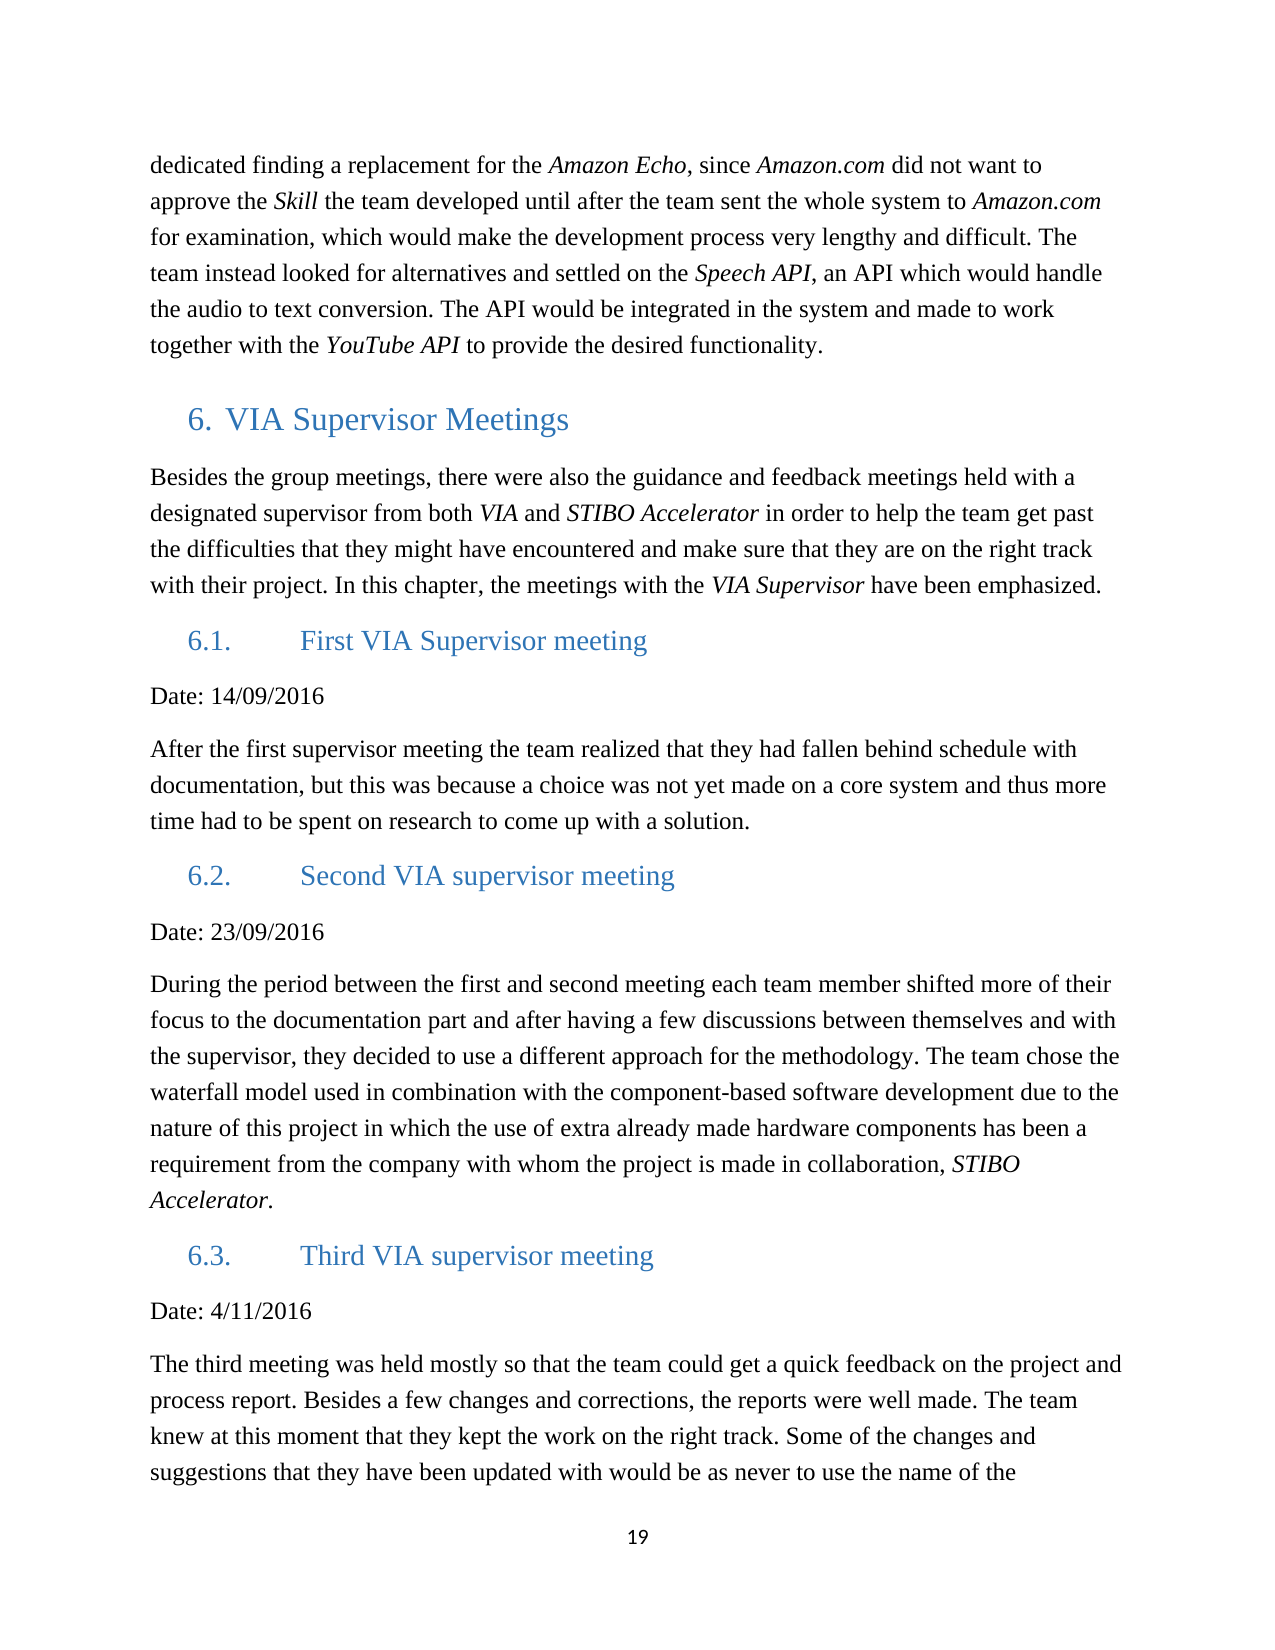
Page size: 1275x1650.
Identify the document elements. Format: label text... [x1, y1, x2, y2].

subtitle VIA Supervisor Meetings [150, 399, 1125, 437]
text Date: 4/11/2016 [150, 1296, 1125, 1325]
text Besides the group meetings, there were also the guidance and feedback meetings held with a designated supervisor from both VIA and STIBO Accelerator in order to help the team get past the difficulties that they might have encountered and make sure that they are on the right track with their project. In this chapter, the meetings with the VIA Supervisor have been emphasized. [150, 462, 1125, 599]
text Date: 14/09/2016 [150, 681, 1125, 710]
subtitle First VIA Supervisor meeting [150, 623, 1125, 656]
subtitle Third VIA supervisor meeting [150, 1238, 1125, 1271]
subtitle Second VIA supervisor meeting [150, 858, 1125, 892]
text Date: 23/09/2016 [150, 917, 1125, 946]
text After the first supervisor meeting the team realized that they had fallen behind schedule with documentation, but this was because a choice was not yet made on a core system and thus more time had to be spent on research to come up with a solution. [150, 734, 1125, 834]
